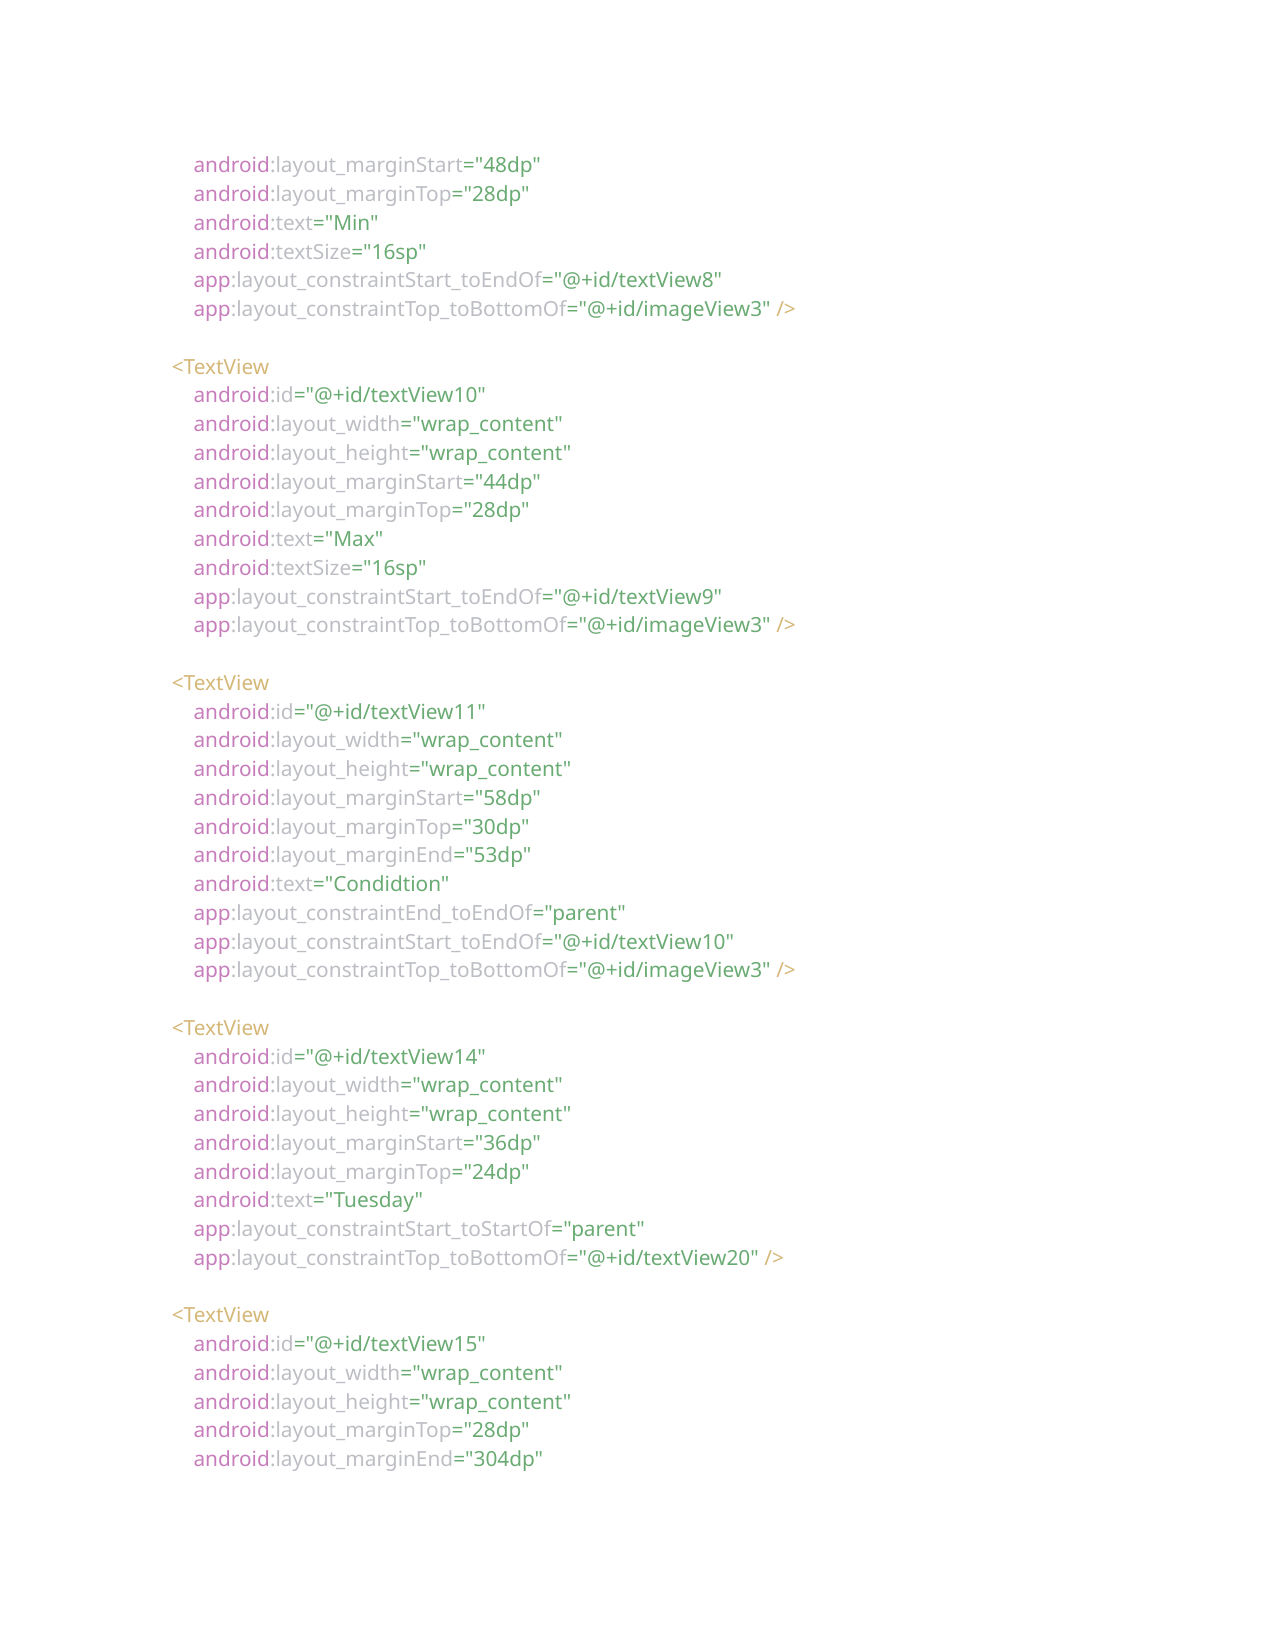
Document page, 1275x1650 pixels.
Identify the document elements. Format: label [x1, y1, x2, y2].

text [150, 150, 1125, 1472]
